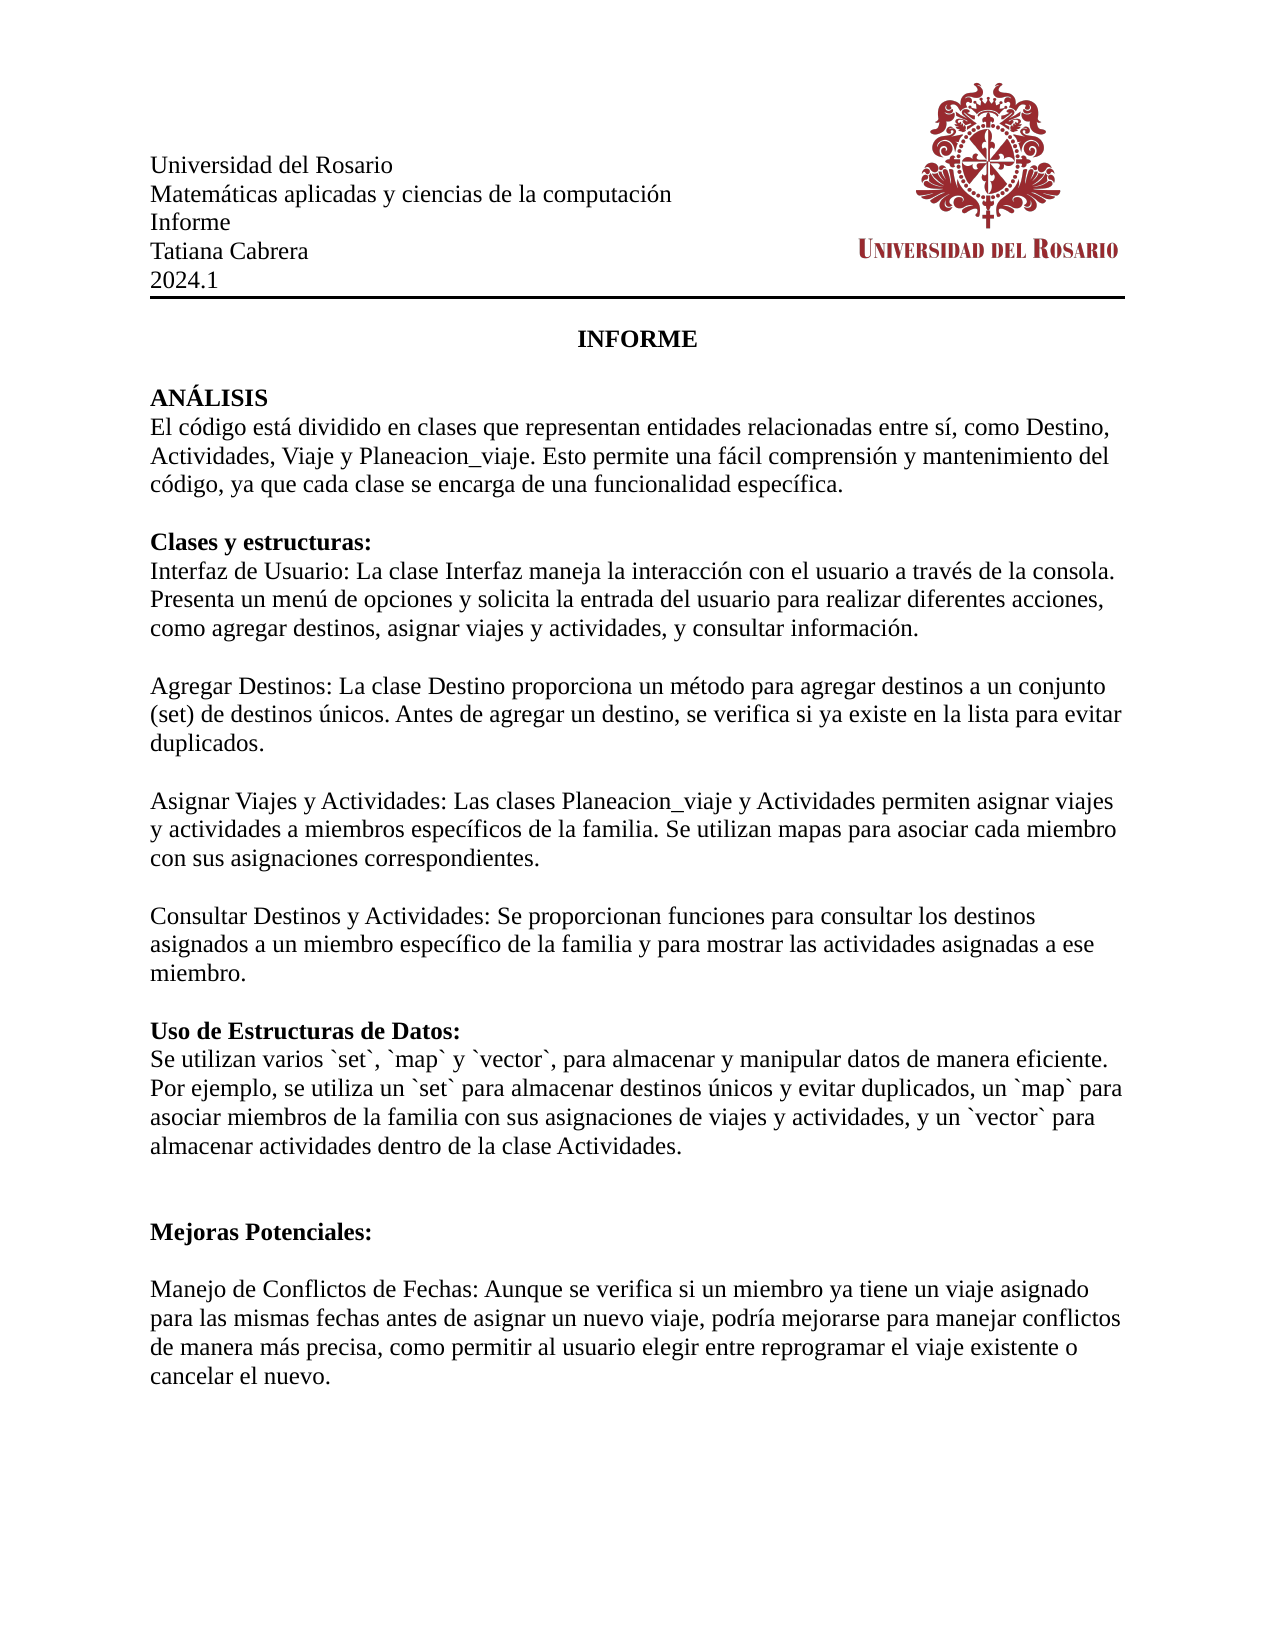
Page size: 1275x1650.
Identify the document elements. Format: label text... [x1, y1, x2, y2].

text Universidad del Rosario Matemáticas aplicadas y ciencias de la computación [150, 150, 850, 207]
text Tatiana Cabrera [150, 236, 850, 265]
text ANÁLISIS [150, 383, 1125, 412]
text Asignar Viajes y Actividades: Las clases Planeacion_viaje y Actividades permiten asignar viajes y actividades a miembros específicos de la familia. Se utilizan mapas para asociar cada miembro con sus asignaciones correspondientes. [150, 786, 1125, 872]
text 2024.1 [150, 265, 1125, 296]
text Clases y estructuras: [150, 527, 1125, 556]
text Interfaz de Usuario: La clase Interfaz maneja la interacción con el usuario a través de la consola. Presenta un menú de opciones y solicita la entrada del usuario para realizar diferentes acciones, como agregar destinos, asignar viajes y actividades, y consultar información. [150, 556, 1125, 642]
text Manejo de Conflictos de Fechas: Aunque se verifica si un miembro ya tiene un viaje asignado para las mismas fechas antes de asignar un nuevo viaje, podría mejorarse para manejar conflictos de manera más precisa, como permitir al usuario elegir entre reprogramar el viaje existente o cancelar el nuevo. [150, 1274, 1125, 1389]
text Agregar Destinos: La clase Destino proporciona un método para agregar destinos a un conjunto (set) de destinos únicos. Antes de agregar un destino, se verifica si ya existe en la lista para evitar duplicados. [150, 671, 1125, 757]
text Consultar Destinos y Actividades: Se proporcionan funciones para consultar los destinos asignados a un miembro específico de la familia y para mostrar las actividades asignadas a ese miembro. [150, 901, 1125, 987]
picture [850, 76, 1125, 267]
text Se utilizan varios `set`, `map` y `vector`, para almacenar y manipular datos de manera eficiente. Por ejemplo, se utiliza un `set` para almacenar destinos únicos y evitar duplicados, un `map` para asociar miembros de la familia con sus asignaciones de viajes y actividades, y un `vector` para almacenar actividades dentro de la clase Actividades. [150, 1044, 1125, 1159]
text Uso de Estructuras de Datos: [150, 1016, 1125, 1044]
text Informe [150, 207, 850, 236]
text Mejoras Potenciales: [150, 1217, 1125, 1246]
text El código está dividido en clases que representan entidades relacionadas entre sí, como Destino, Actividades, Viaje y Planeacion_viaje. Esto permite una fácil comprensión y mantenimiento del código, ya que cada clase se encarga de una funcionalidad específica. [150, 412, 1125, 498]
subtitle INFORME [150, 324, 1125, 353]
